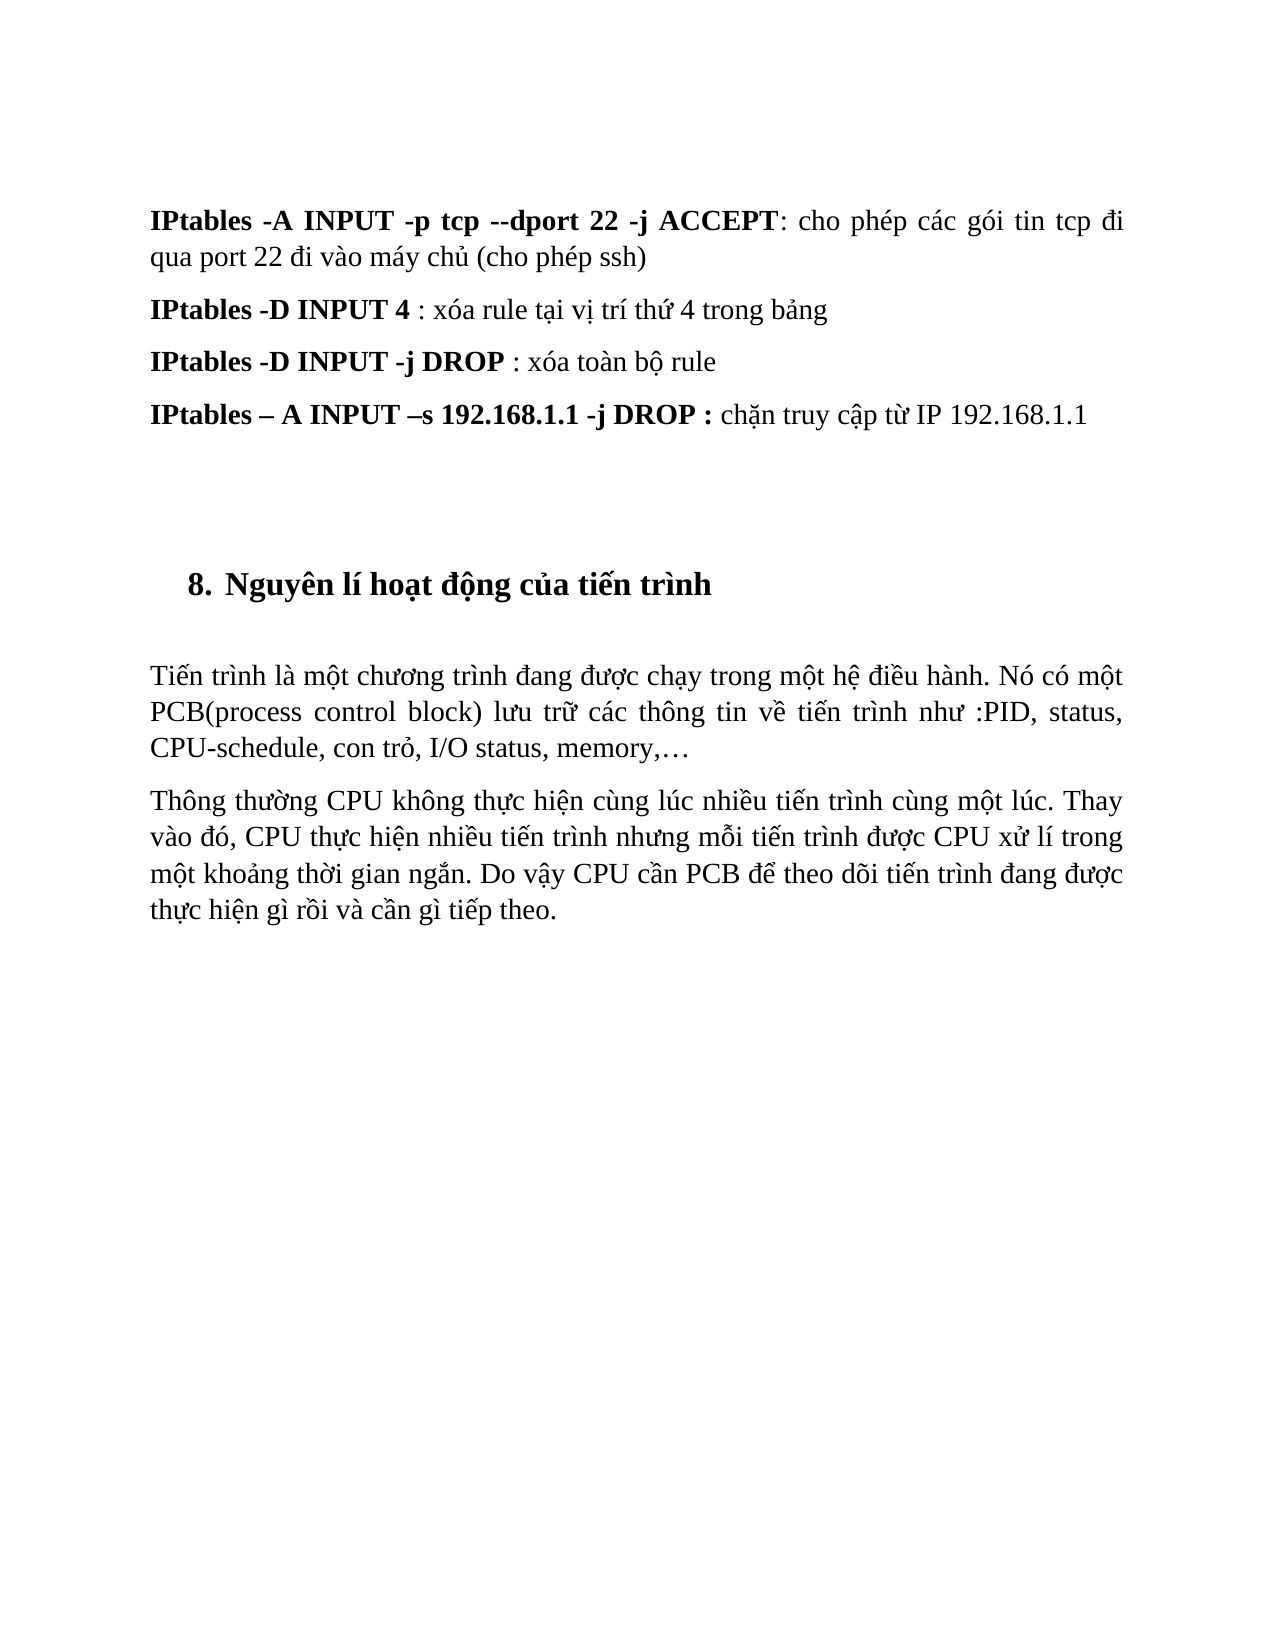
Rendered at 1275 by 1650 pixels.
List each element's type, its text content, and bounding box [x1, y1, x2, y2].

text IPtables – A INPUT –s 192.168.1.1 -j DROP : chặn truy cập từ IP 192.168.1.1 [150, 397, 1125, 431]
text IPtables -D INPUT 4 : xóa rule tại vị trí thứ 4 trong bảng [150, 292, 1125, 325]
text Tiến trình là một chương trình đang được chạy trong một hệ điều hành. Nó có một PCB(process control block) lưu trữ các thông tin về tiến trình như :PID, status, CPU-schedule, con trỏ, I/O status, memory,… [150, 658, 1125, 764]
text IPtables -D INPUT -j DROP : xóa toàn bộ rule [150, 344, 1125, 378]
subtitle Nguyên lí hoạt động của tiến trình [187, 564, 1125, 602]
text Thông thường CPU không thực hiện cùng lúc nhiều tiến trình cùng một lúc. Thay vào đó, CPU thực hiện nhiều tiến trình nhưng mỗi tiến trình được CPU xử lí trong một khoảng thời gian ngắn. Do vậy CPU cần PCB để theo dõi tiến trình đang được thực hiện gì rồi và cần gì tiếp theo. [150, 783, 1125, 925]
text IPtables -A INPUT -p tcp --dport 22 -j ACCEPT: cho phép các gói tin tcp đi qua port 22 đi vào máy chủ (cho phép ssh) [150, 203, 1125, 272]
